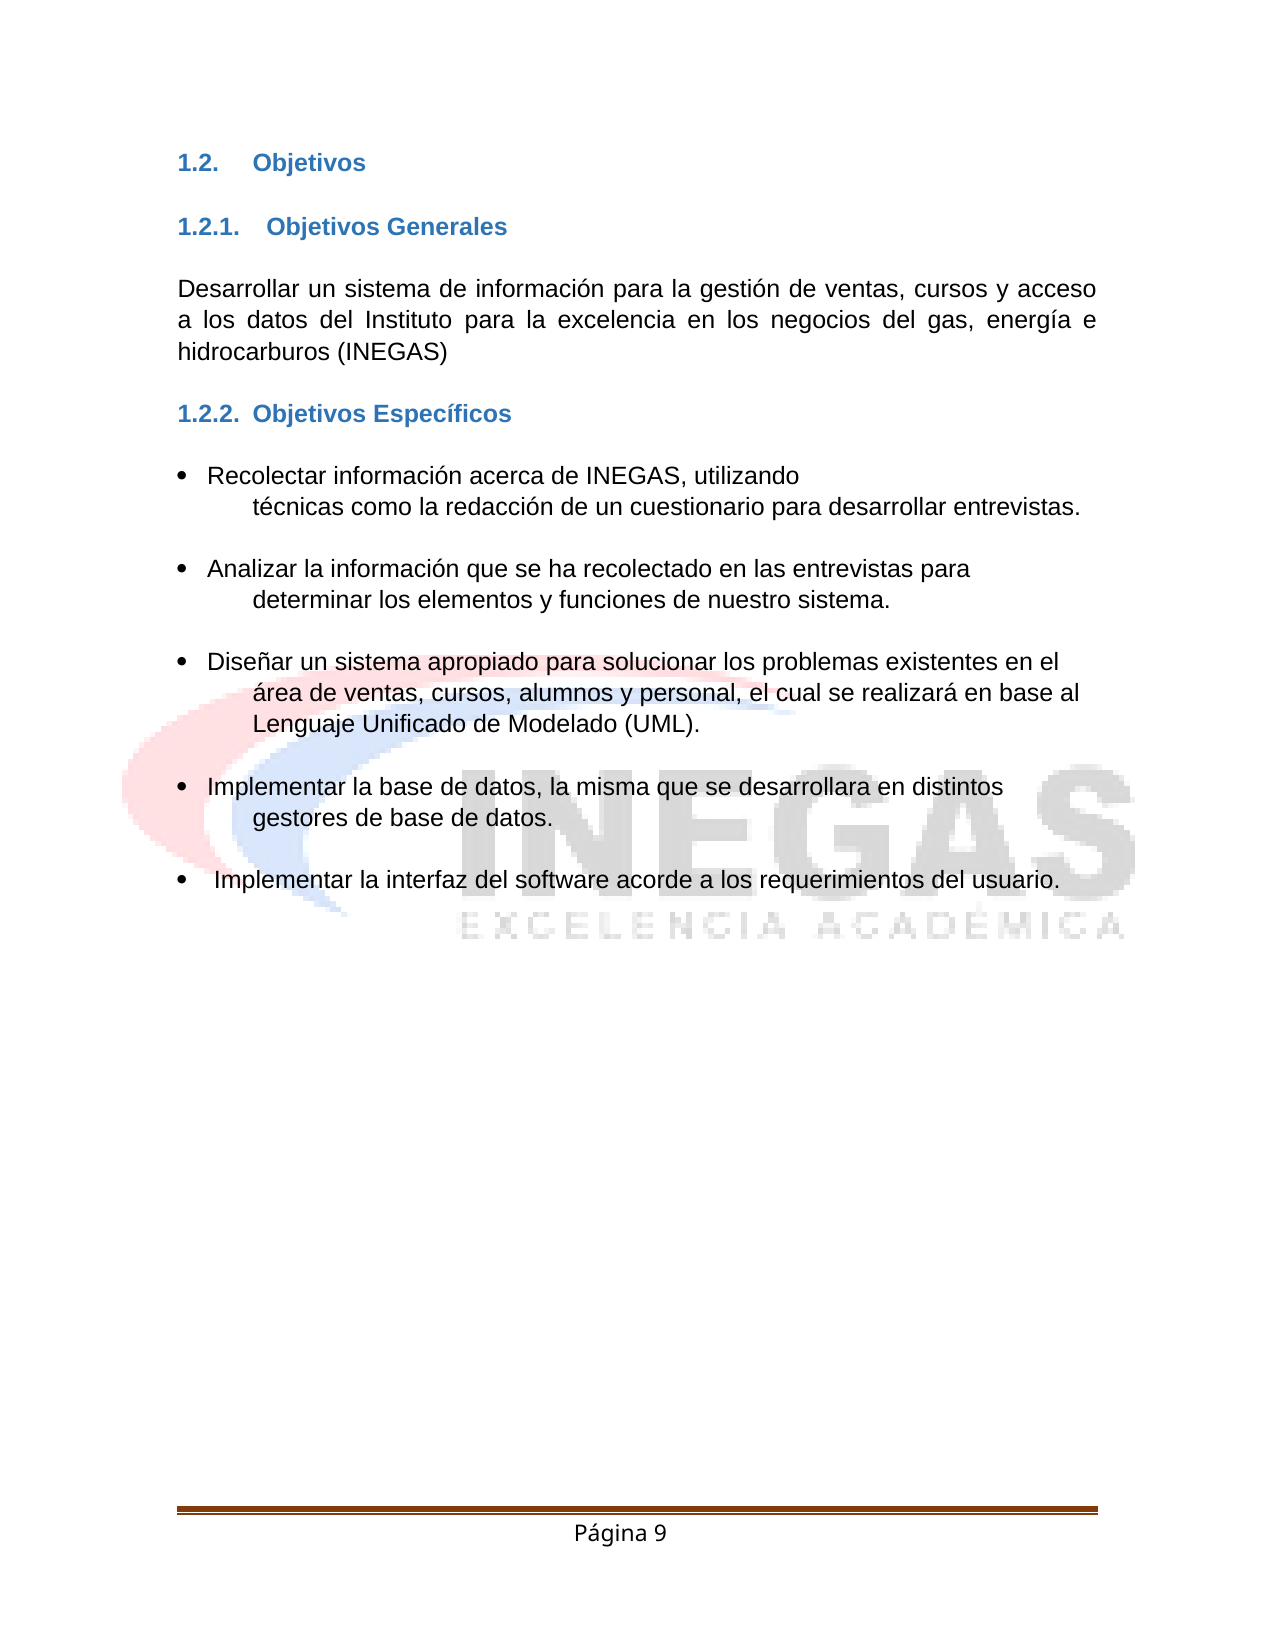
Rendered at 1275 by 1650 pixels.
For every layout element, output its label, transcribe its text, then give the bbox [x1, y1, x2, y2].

list Lenguaje Unificado de Modelado (UML). [177, 709, 1098, 738]
list Implementar la base de datos, la misma que se desarrollara en distintos [177, 771, 1098, 800]
list gestores de base de datos. [177, 803, 1098, 831]
list área de ventas, cursos, alumnos y personal, el cual se realizará en base al [177, 678, 1098, 707]
list Objetivos Específicos [177, 399, 1098, 427]
list técnicas como la redacción de un cuestionario para desarrollar entrevistas. [177, 492, 1098, 521]
list Implementar la interfaz del software acorde a los requerimientos del usuario. [177, 865, 1098, 893]
list determinar los elementos y funciones de nuestro sistema. [177, 585, 1098, 614]
list Desarrollar un sistema de información para la gestión de ventas, cursos y acceso a los datos del Instituto para la excelencia en los negocios del gas, energía e hidrocarburos (INEGAS) [177, 274, 1098, 365]
list Objetivos Generales [177, 212, 1098, 241]
list Diseñar un sistema apropiado para solucionar los problemas existentes en el [177, 647, 1098, 676]
list Analizar la información que se ha recolectado en las entrevistas para [177, 554, 1098, 583]
list Objetivos [177, 148, 1098, 176]
list Recolectar información acerca de INEGAS, utilizando [177, 461, 1098, 489]
